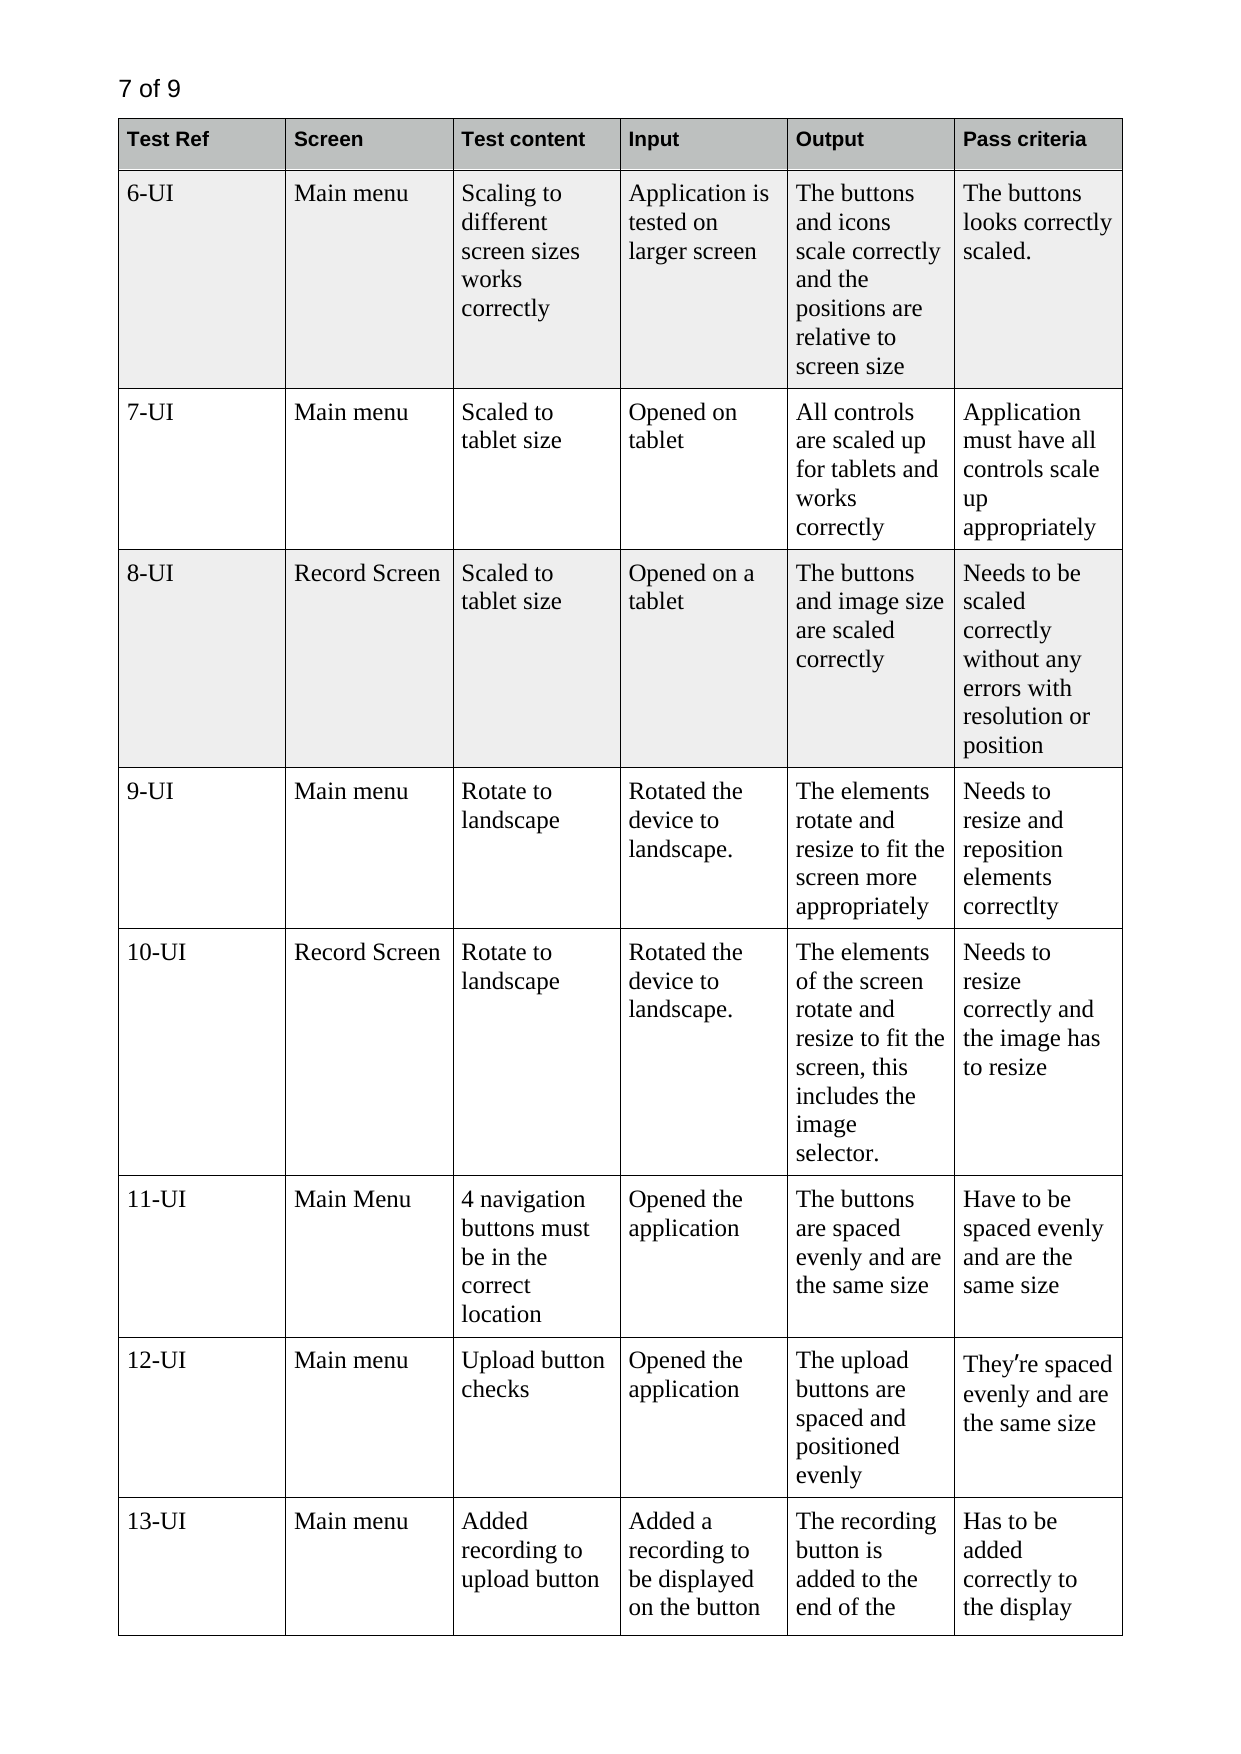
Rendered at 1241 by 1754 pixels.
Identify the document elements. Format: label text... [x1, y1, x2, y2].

table_cell 8-UI [119, 550, 285, 767]
table_cell Record Screen [286, 550, 453, 767]
table_cell Added a recording to be displayed on the button display [621, 1498, 787, 1635]
table_cell Application must have all controls scale up appropriately [955, 389, 1122, 549]
table_cell Main menu [286, 1498, 453, 1635]
table_cell 10-UI [119, 929, 285, 1175]
table_cell The buttons are spaced evenly and are the same size [788, 1176, 954, 1336]
table_cell Scaling to different screen sizes works correctly [454, 171, 620, 388]
table_header Test content [454, 119, 620, 169]
table_cell The buttons and icons scale correctly and the positions are relative to screen size [788, 171, 954, 388]
table_cell Needs to resize correctly and the image has to resize [955, 929, 1122, 1175]
table_cell The buttons looks correctly scaled. [955, 171, 1122, 388]
table_cell Main menu [286, 768, 453, 928]
table_header Input [621, 119, 787, 169]
table_cell Opened on a tablet [621, 550, 787, 767]
table_cell 4 navigation buttons must be in the correct location [454, 1176, 620, 1336]
table_cell 11-UI [119, 1176, 285, 1336]
table_cell The elements rotate and resize to fit the screen more appropriately [788, 768, 954, 928]
table_cell Main menu [286, 389, 453, 549]
table_cell 7-UI [119, 389, 285, 549]
table_cell The recording button is added to the end of the stack [788, 1498, 954, 1635]
table_cell Rotated the device to landscape. [621, 768, 787, 928]
table_cell Opened the application [621, 1176, 787, 1336]
table_cell Record Screen [286, 929, 453, 1175]
table_cell Added recording to upload button [454, 1498, 620, 1635]
table_cell Has to be added correctly to the display [955, 1498, 1122, 1635]
table_cell The buttons and image size are scaled correctly [788, 550, 954, 767]
table_cell Application is tested on larger screen [621, 171, 787, 388]
table_cell Main Menu [286, 1176, 453, 1336]
table_cell Rotate to landscape [454, 768, 620, 928]
table_cell Scaled to tablet size [454, 550, 620, 767]
table_cell 6-UI [119, 171, 285, 388]
table_cell Opened on tablet [621, 389, 787, 549]
table_cell Have to be spaced evenly and are the same size [955, 1176, 1122, 1336]
table_cell The upload buttons are spaced and positioned evenly [788, 1338, 954, 1497]
table_cell Main menu [286, 171, 453, 388]
table_cell Rotate to landscape [454, 929, 620, 1175]
table_cell Needs to be scaled correctly without any errors with resolution or position [955, 550, 1122, 767]
table_cell Needs to resize and reposition elements correctlty [955, 768, 1122, 928]
table_cell Main menu [286, 1338, 453, 1497]
table_cell Rotated the device to landscape. [621, 929, 787, 1175]
table_cell The elements of the screen rotate and resize to fit the screen, this includes the image selector. [788, 929, 954, 1175]
table_cell They’re spaced evenly and are the same size [955, 1338, 1122, 1497]
table_cell Upload button checks [454, 1338, 620, 1497]
table_header Screen [286, 119, 453, 169]
table_cell All controls are scaled up for tablets and works correctly [788, 389, 954, 549]
table_cell Scaled to tablet size [454, 389, 620, 549]
table_header Test Ref [119, 119, 285, 169]
table_header Pass criteria [955, 119, 1122, 169]
table_cell 9-UI [119, 768, 285, 928]
table_cell 12-UI [119, 1338, 285, 1497]
table_header Output [788, 119, 954, 169]
table_cell 13-UI [119, 1498, 285, 1635]
table_cell Opened the application [621, 1338, 787, 1497]
